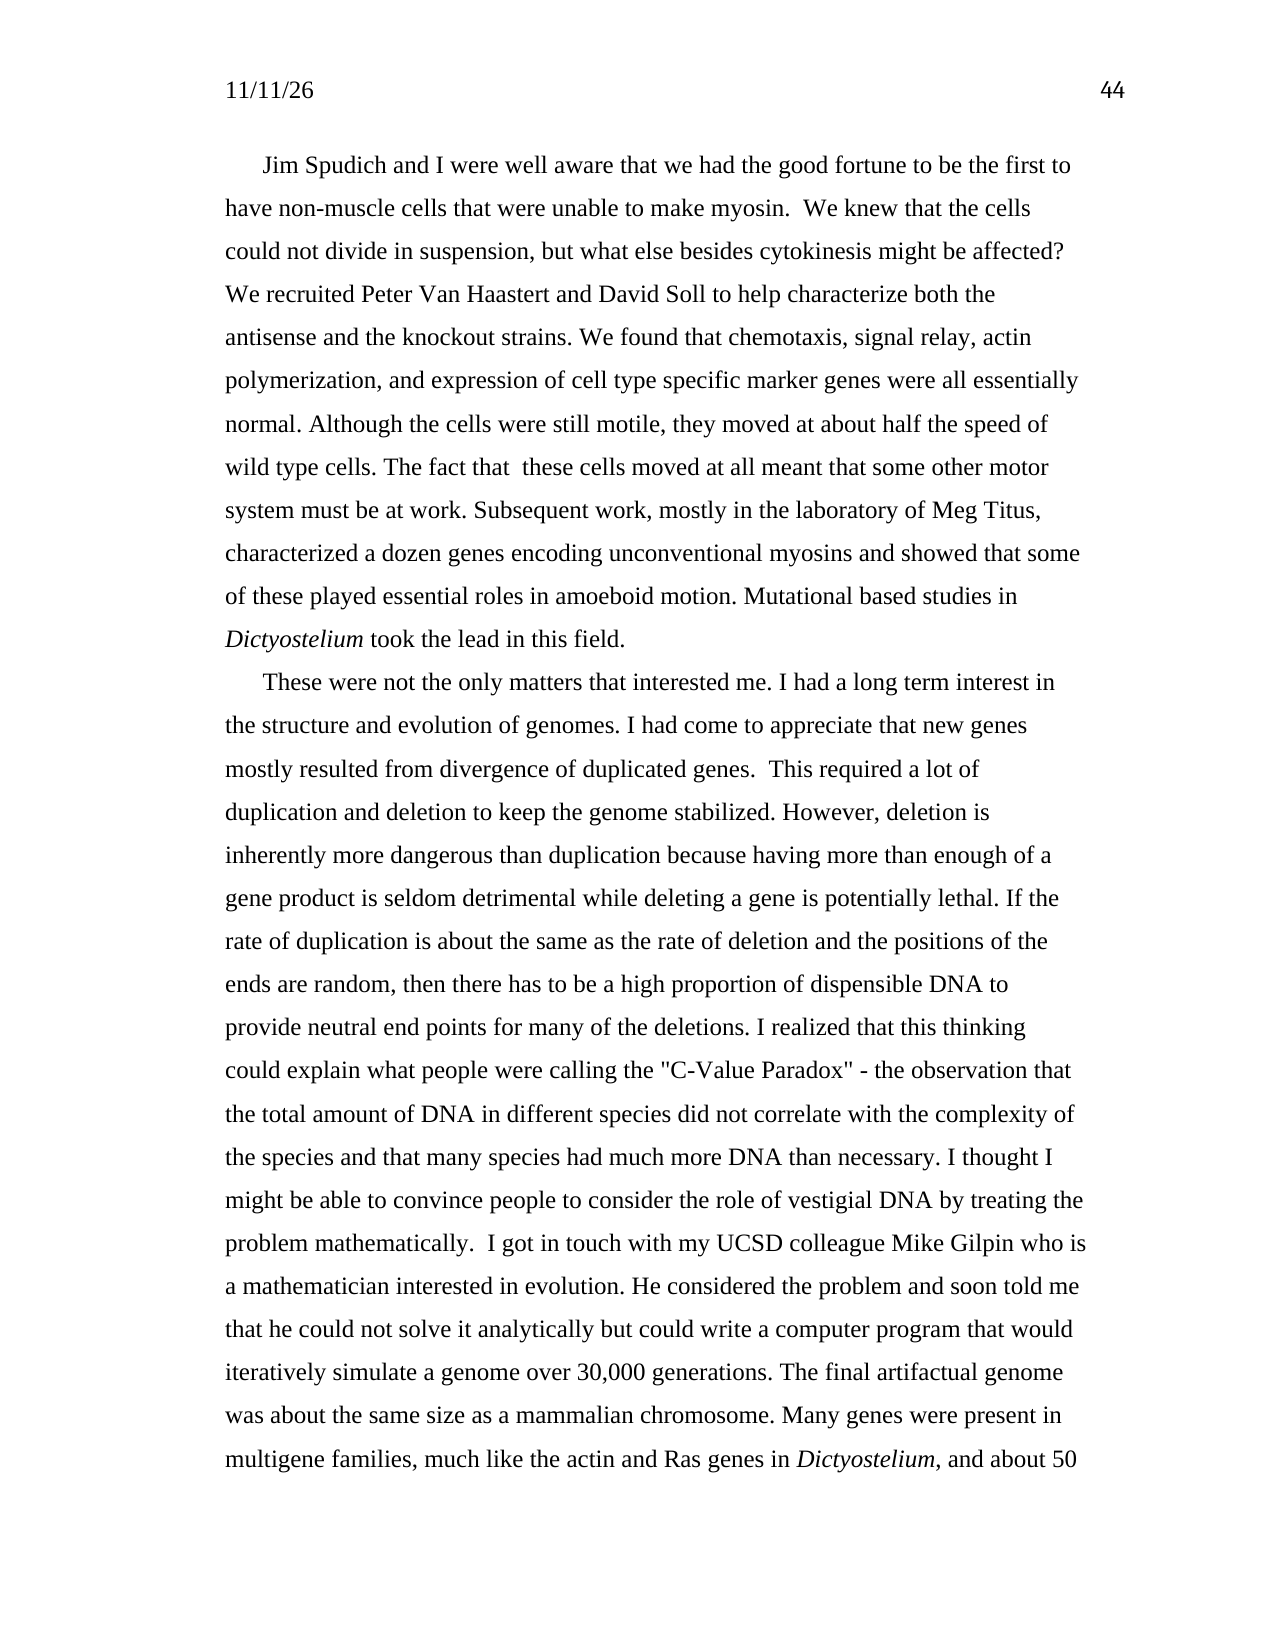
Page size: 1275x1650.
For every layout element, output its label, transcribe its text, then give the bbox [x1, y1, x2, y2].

text Jim Spudich and I were well aware that we had the good fortune to be the first to have non-muscle cells that were unable to make myosin. We knew that the cells could not divide in suspension, but what else besides cytokinesis might be affected? We recruited Peter Van Haastert and David Soll to help characterize both the antisense and the knockout strains. We found that chemotaxis, signal relay, actin polymerization, and expression of cell type specific marker genes were all essentially normal. Although the cells were still motile, they moved at about half the speed of wild type cells. The fact that these cells moved at all meant that some other motor system must be at work. Subsequent work, mostly in the laboratory of Meg Titus, characterized a dozen genes encoding unconventional myosins and showed that some of these played essential roles in amoeboid motion. Mutational based studies in Dictyostelium took the lead in this field. [225, 150, 1087, 653]
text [225, 667, 1087, 1472]
